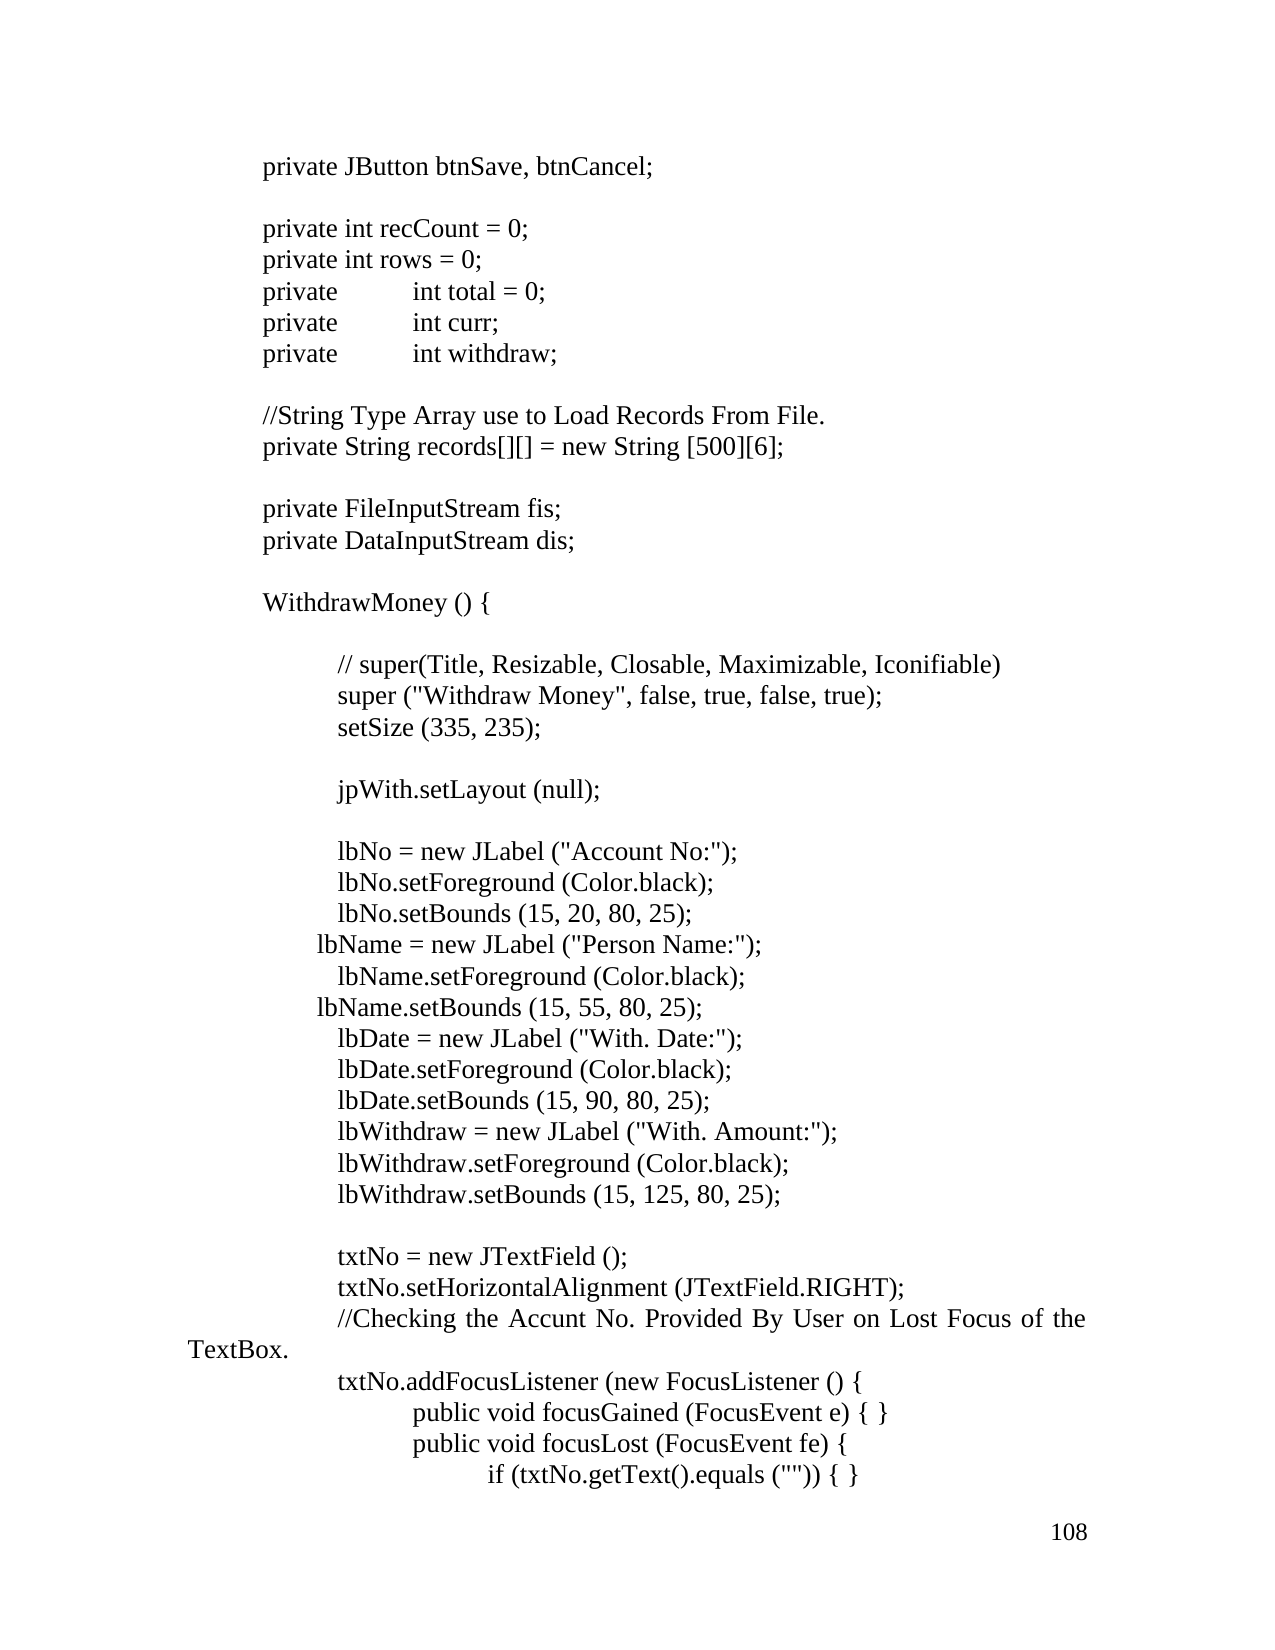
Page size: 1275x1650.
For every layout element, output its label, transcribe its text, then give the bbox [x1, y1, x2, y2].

text lbDate.setForeground (Color.black); [187, 1053, 1087, 1084]
text // super(Title, Resizable, Closable, Maximizable, Iconifiable) [187, 648, 1087, 679]
text lbNo.setBounds (15, 20, 80, 25); [187, 897, 1087, 929]
text lbName = new JLabel ("Person Name:"); [187, 929, 1087, 960]
text //String Type Array use to Load Records From File. [187, 399, 1087, 430]
text super ("Withdraw Money", false, true, false, true); [187, 679, 1087, 711]
text lbDate = new JLabel ("With. Date:"); [187, 1022, 1087, 1053]
text WithdrawMoney () { [187, 586, 1087, 617]
text private String records[][] = new String [500][6]; [187, 430, 1087, 461]
text lbDate.setBounds (15, 90, 80, 25); [187, 1084, 1087, 1116]
text lbWithdraw = new JLabel ("With. Amount:"); [187, 1116, 1087, 1147]
text txtNo.setHorizontalAlignment (JTextField.RIGHT); [187, 1271, 1087, 1302]
text lbName.setBounds (15, 55, 80, 25); [187, 991, 1087, 1022]
text private DataInputStream dis; [187, 524, 1087, 555]
text if (txtNo.getText().equals ("")) { } [187, 1458, 1087, 1489]
text lbNo.setForeground (Color.black); [187, 866, 1087, 897]
text private int withdraw; [187, 337, 1087, 368]
text lbName.setForeground (Color.black); [187, 960, 1087, 991]
text public void focusLost (FocusEvent fe) { [187, 1427, 1087, 1458]
text //Checking the Accunt No. Provided By User on Lost Focus of the TextBox. [187, 1302, 1087, 1365]
text private int rows = 0; [187, 243, 1087, 274]
text private FileInputStream fis; [187, 493, 1087, 524]
text jpWith.setLayout (null); [187, 773, 1087, 804]
text txtNo = new JTextField (); [187, 1240, 1087, 1271]
text lbWithdraw.setBounds (15, 125, 80, 25); [187, 1178, 1087, 1209]
text lbNo = new JLabel ("Account No:"); [187, 835, 1087, 866]
text txtNo.addFocusListener (new FocusListener () { [187, 1365, 1087, 1396]
text private int recCount = 0; [187, 212, 1087, 243]
text lbWithdraw.setForeground (Color.black); [187, 1147, 1087, 1178]
text private int total = 0; [187, 274, 1087, 306]
text setSize (335, 235); [187, 711, 1087, 742]
text private JButton btnSave, btnCancel; [187, 150, 1087, 181]
text public void focusGained (FocusEvent e) { } [187, 1396, 1087, 1427]
text private int curr; [187, 306, 1087, 337]
